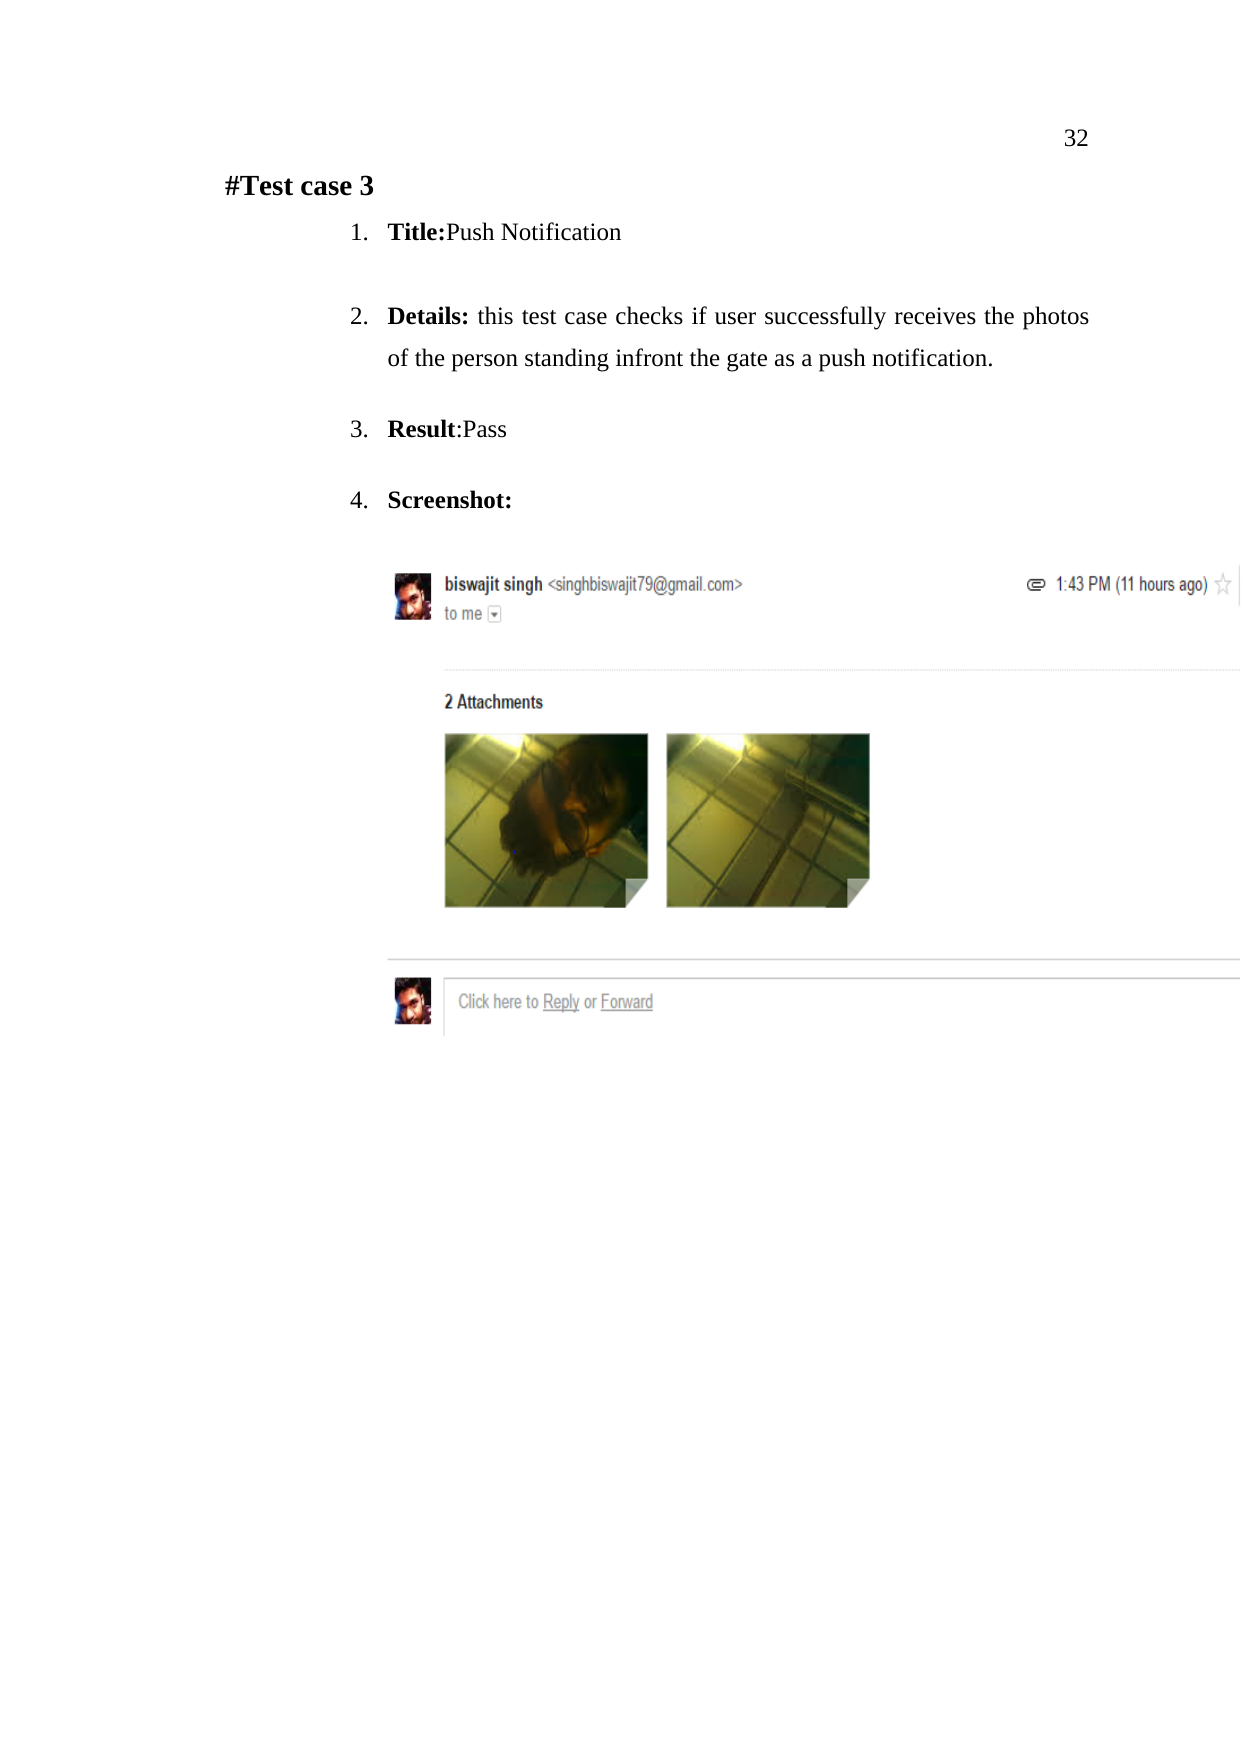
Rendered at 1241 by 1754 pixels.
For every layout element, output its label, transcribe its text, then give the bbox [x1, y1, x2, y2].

picture [387, 556, 1241, 1036]
list Screenshot: [350, 485, 1090, 514]
list Details: this test case checks if user successfully receives the photos of the person standing infront the gate as a push notification. [350, 301, 1090, 372]
list Result:Pass [350, 414, 1090, 443]
list Title:Push Notification [350, 217, 1090, 246]
text 32 [225, 123, 1090, 152]
text #Test case 3 [225, 168, 1090, 201]
